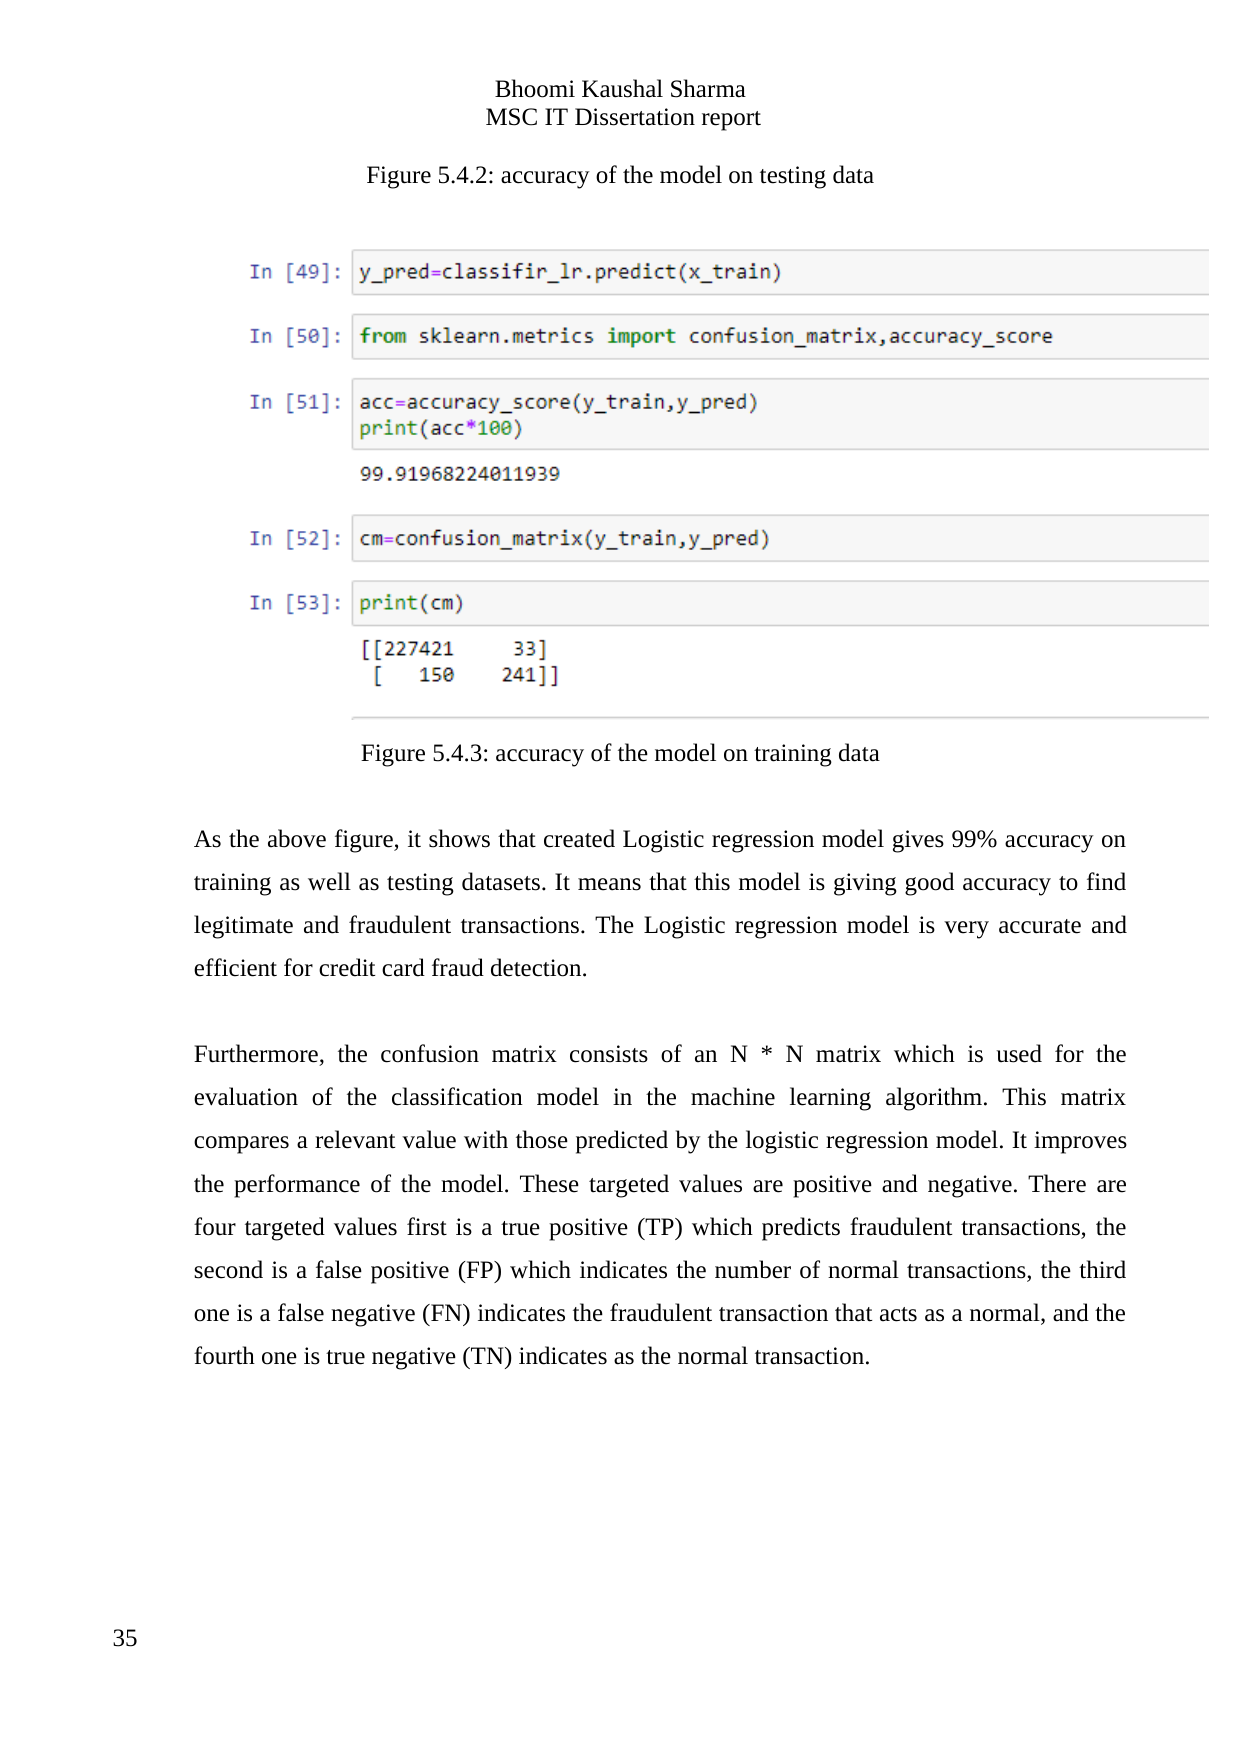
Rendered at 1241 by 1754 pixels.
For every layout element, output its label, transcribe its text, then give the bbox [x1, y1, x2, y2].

list Furthermore, the confusion matrix consists of an N * N matrix which is used for the evaluation of the classification model in the machine learning algorithm. This matrix compares a relevant value with those predicted by the logistic regression model. It improves the performance of the model. These targeted values are positive and negative. There are four targeted values first is a true positive (TP) which predicts fraudulent transactions, the second is a false positive (FP) which indicates the number of normal transactions, the third one is a false negative (FN) indicates the fraudulent transaction that acts as a normal, and the fourth one is true negative (TN) indicates as the normal transaction. [194, 1039, 1128, 1370]
picture [193, 246, 1209, 720]
text Figure 5.4.3: accuracy of the model on training data [112, 738, 1128, 767]
text Figure 5.4.2: accuracy of the model on testing data [112, 160, 1128, 189]
list As the above figure, it shows that created Logistic regression model gives 99% accuracy on training as well as testing datasets. It means that this model is giving good accuracy to find legitimate and fraudulent transactions. The Logistic regression model is very accurate and efficient for credit card fraud detection. [194, 824, 1128, 982]
